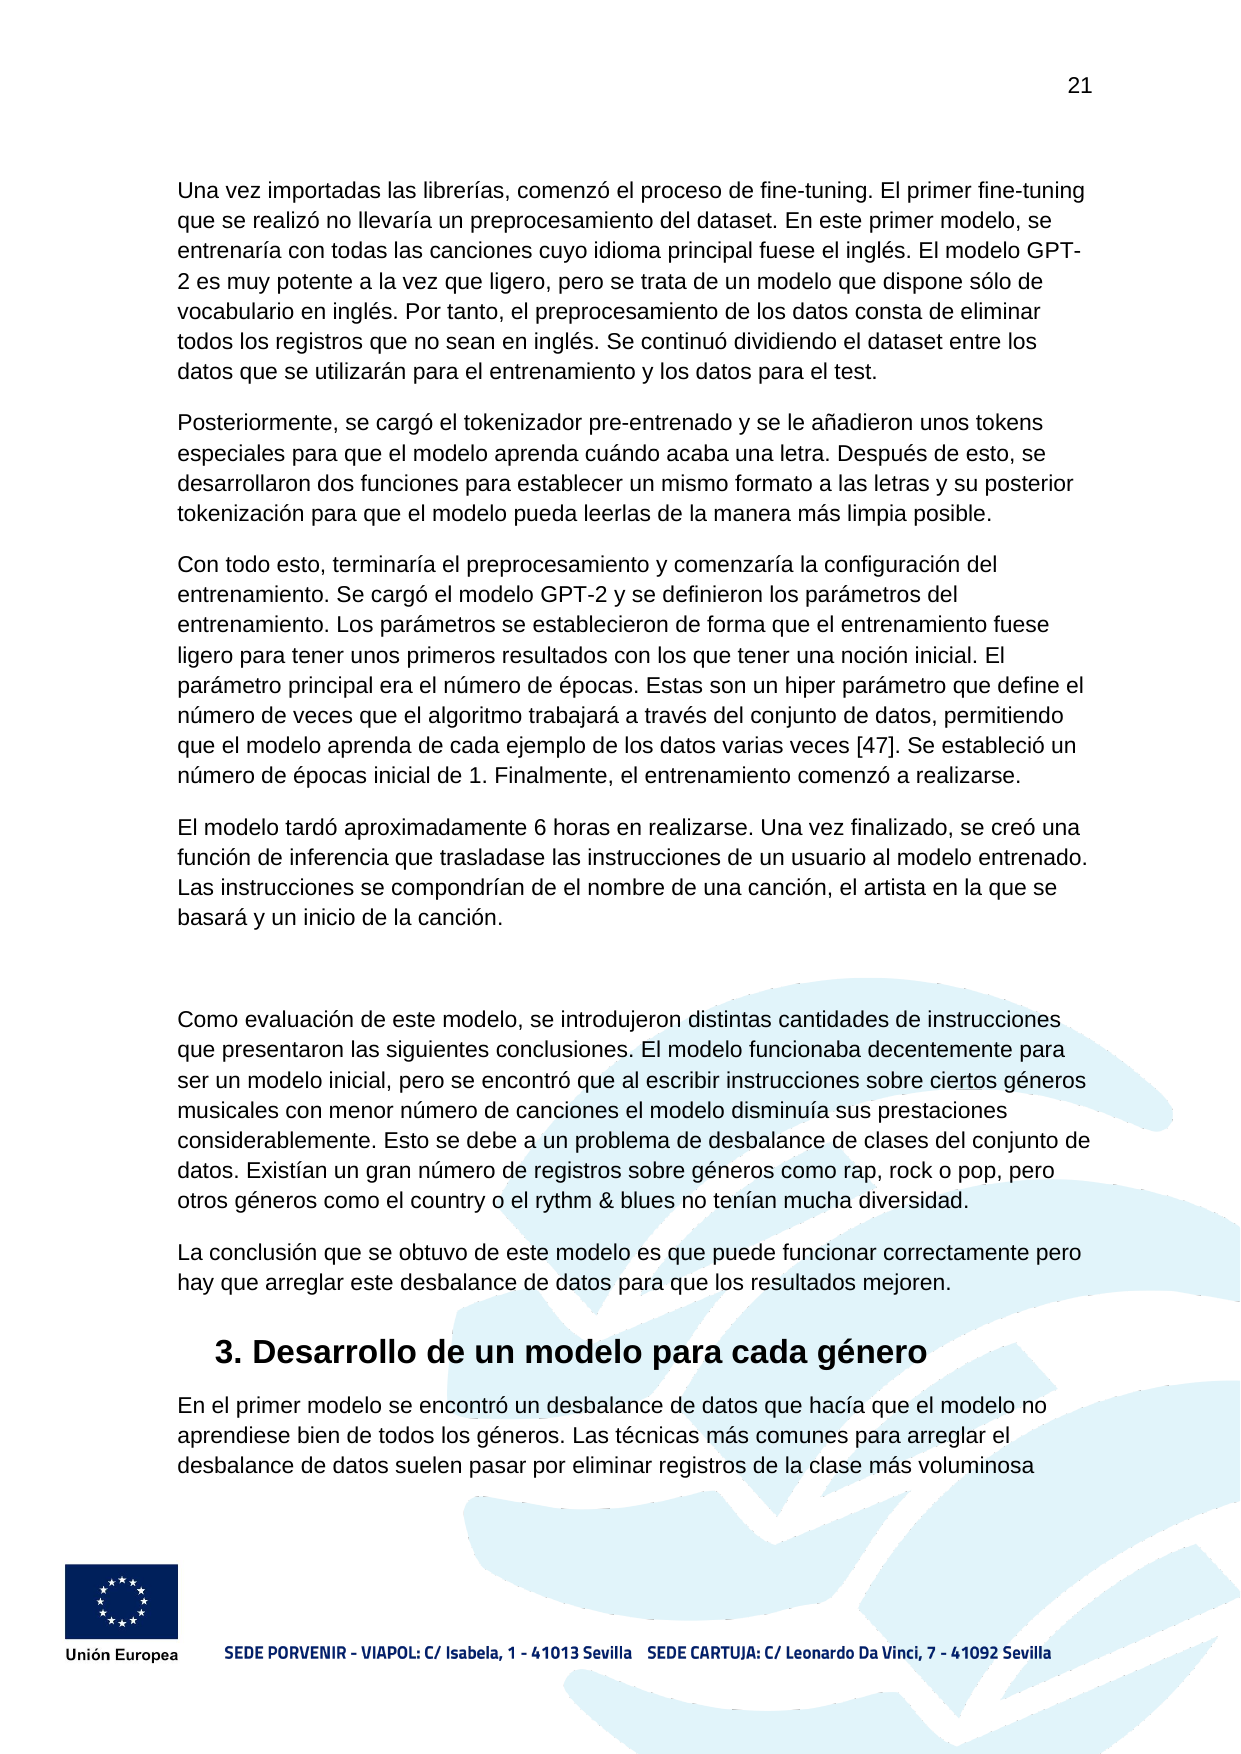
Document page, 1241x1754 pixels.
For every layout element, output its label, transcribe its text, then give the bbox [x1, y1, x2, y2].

subtitle Desarrollo de un modelo para cada género [214, 1332, 1093, 1371]
text El modelo tardó aproximadamente 6 horas en realizarse. Una vez finalizado, se creó una función de inferencia que trasladase las instrucciones de un usuario al modelo entrenado. Las instrucciones se compondrían de el nombre de una canción, el artista en la que se basará y un inicio de la canción. [177, 813, 1093, 931]
text Con todo esto, terminaría el preprocesamiento y comenzaría la configuración del entrenamiento. Se cargó el modelo GPT-2 y se definieron los parámetros del entrenamiento. Los parámetros se establecieron de forma que el entrenamiento fuese ligero para tener unos primeros resultados con los que tener una noción inicial. El parámetro principal era el número de épocas. Estas son un hiper parámetro que define el número de veces que el algoritmo trabajará a través del conjunto de datos, permitiendo que el modelo aprenda de cada ejemplo de los datos varias veces [47]. Se estableció un número de épocas inicial de 1. Finalmente, el entrenamiento comenzó a realizarse. [177, 551, 1093, 789]
text Una vez importadas las librerías, comenzó el proceso de fine-tuning. El primer fine-tuning que se realizó no llevaría un preprocesamiento del dataset. En este primer modelo, se entrenaría con todas las canciones cuyo idioma principal fuese el inglés. El modelo GPT-2 es muy potente a la vez que ligero, pero se trata de un modelo que dispone sólo de vocabulario en inglés. Por tanto, el preprocesamiento de los datos consta de eliminar todos los registros que no sean en inglés. Se continuó dividiendo el dataset entre los datos que se utilizarán para el entrenamiento y los datos para el test. [177, 177, 1093, 385]
picture [61, 1560, 186, 1667]
picture [207, 944, 1241, 1754]
text Posteriormente, se cargó el tokenizador pre-entrenado y se le añadieron unos tokens especiales para que el modelo aprenda cuándo acaba una letra. Después de esto, se desarrollaron dos funciones para establecer un mismo formato a las letras y su posterior tokenización para que el modelo pueda leerlas de la manera más limpia posible. [177, 409, 1093, 526]
text Como evaluación de este modelo, se introdujeron distintas cantidades de instrucciones que presentaron las siguientes conclusiones. El modelo funcionaba decentemente para ser un modelo inicial, pero se encontró que al escribir instrucciones sobre ciertos géneros musicales con menor número de canciones el modelo disminuía sus prestaciones considerablemente. Esto se debe a un problema de desbalance de clases del conjunto de datos. Existían un gran número de registros sobre géneros como rap, rock o pop, pero otros géneros como el country o el rythm & blues no tenían mucha diversidad. [177, 1006, 1093, 1214]
text La conclusión que se obtuvo de este modelo es que puede funcionar correctamente pero hay que arreglar este desbalance de datos para que los resultados mejoren. [177, 1238, 1093, 1295]
